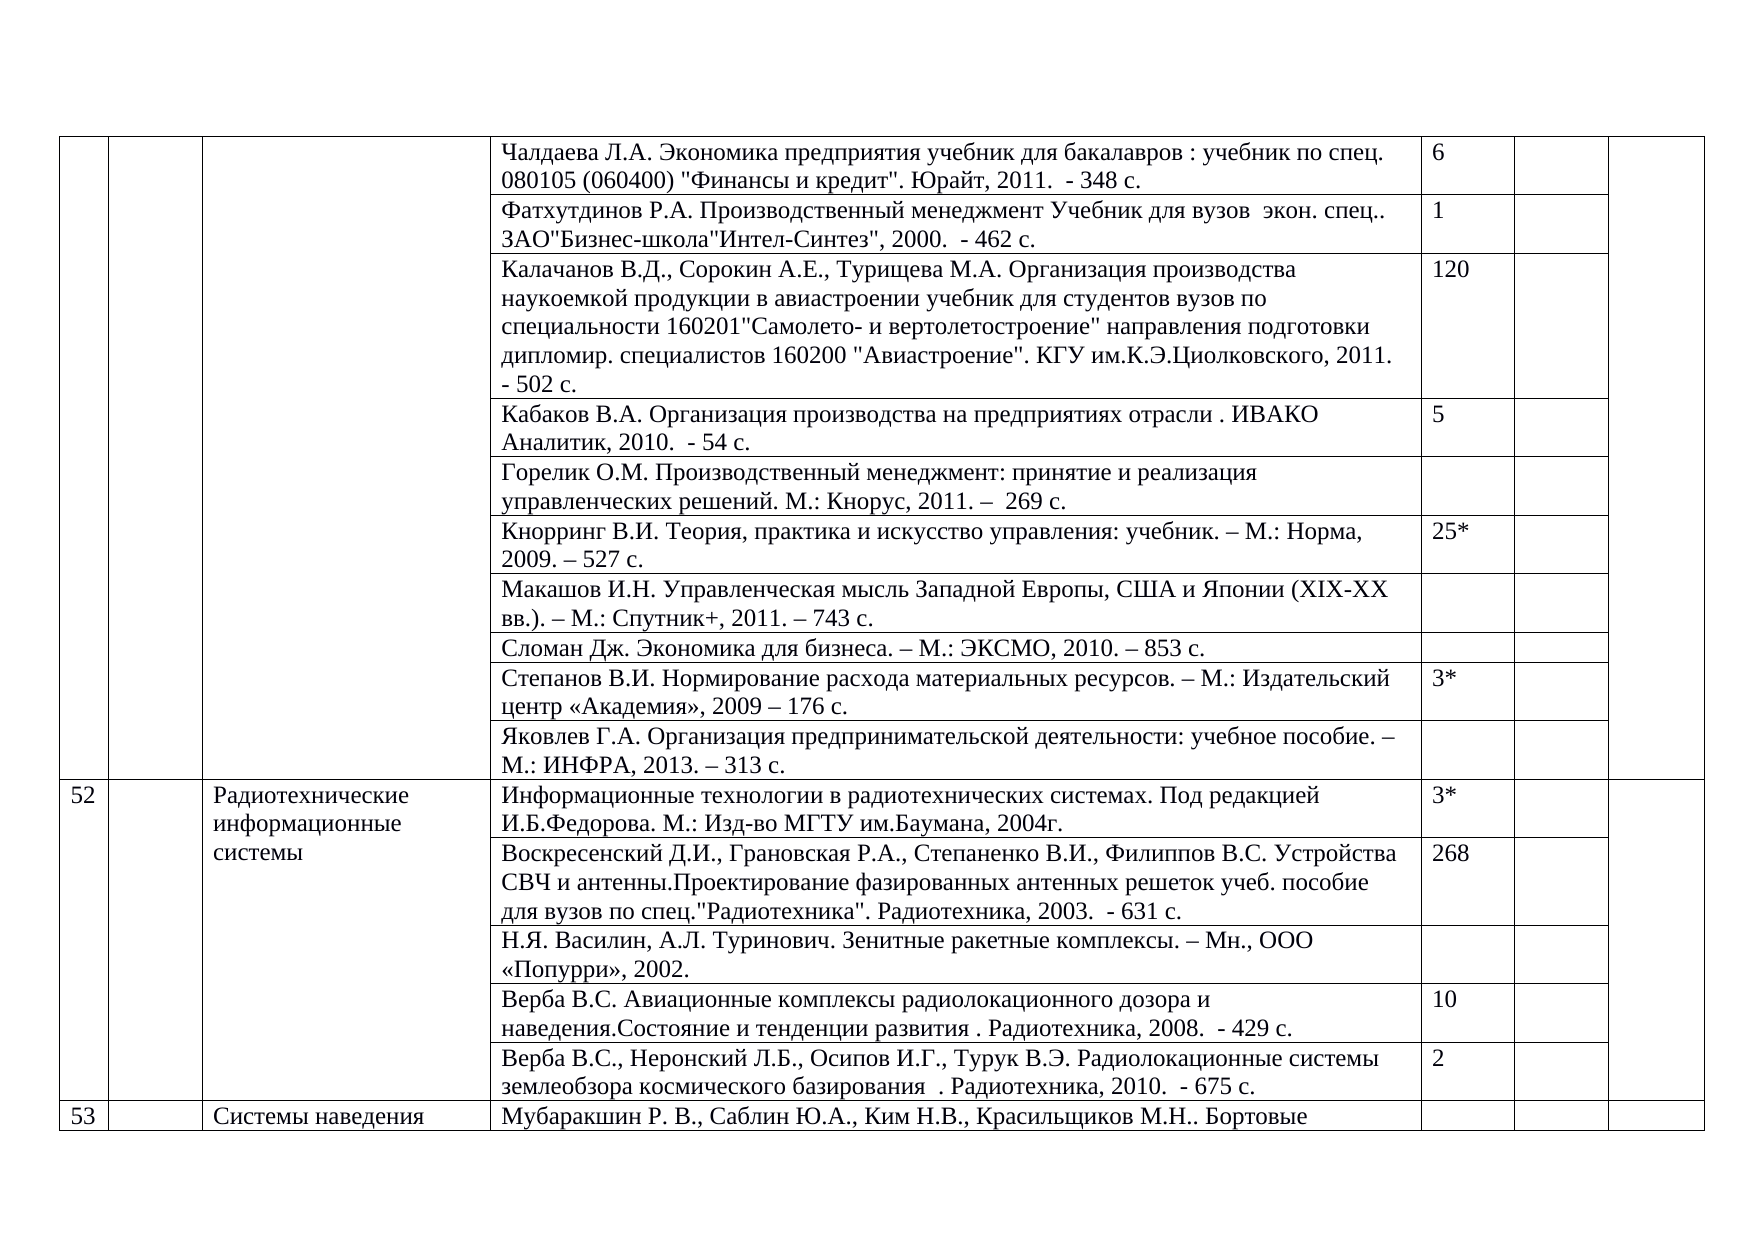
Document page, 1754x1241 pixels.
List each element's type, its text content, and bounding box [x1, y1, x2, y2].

table_cell [1515, 457, 1608, 515]
table_cell [1515, 780, 1608, 837]
table_cell Калачанов В.Д., Сорокин А.Е., Турищева М.А. Организация производства наукоемкой продукции в авиастроении учебник для студентов вузов по специальности 160201"Самолето- и вертолетостроение" направления подготовки дипломир. специалистов 160200 "Авиастроение". КГУ им.К.Э.Циолковского, 2011. - 502 с. [491, 254, 1421, 398]
table_cell Информационные технологии в радиотехнических системах. Под редакцией И.Б.Федорова. М.: Изд-во МГТУ им.Баумана, 2004г. [491, 780, 1421, 837]
table_cell Сломан Дж. Экономика для бизнеса. – М.: ЭКСМО, 2010. – 853 с. [491, 633, 1421, 662]
table_cell Верба В.С., Неронский Л.Б., Осипов И.Г., Турук В.Э. Радиолокационные системы землеобзора космического базирования . Радиотехника, 2010. - 675 с. [491, 1043, 1421, 1100]
table_cell [1515, 137, 1608, 194]
table_cell Фатхутдинов Р.А. Производственный менеджмент Учебник для вузов экон. спец.. ЗАО"Бизнес-школа"Интел-Синтез", 2000. - 462 с. [491, 195, 1421, 253]
table_cell [1515, 984, 1608, 1042]
table_cell Чалдаева Л.А. Экономика предприятия учебник для бакалавров : учебник по спец. 080105 (060400) "Финансы и кредит". Юрайт, 2011. - 348 с. [491, 137, 1421, 194]
table_cell 120 [1422, 254, 1514, 398]
table_cell 268 [1422, 838, 1514, 924]
table_cell [1515, 1043, 1608, 1100]
table_cell 10 [1422, 984, 1514, 1042]
table_cell [1422, 633, 1514, 662]
table_cell Кнорринг В.И. Теория, практика и искусство управления: учебник. – М.: Норма, 2009. – 527 с. [491, 516, 1421, 573]
table_cell [1422, 926, 1514, 983]
table_cell Горелик О.М. Производственный менеджмент: принятие и реализация управленческих решений. М.: Кнорус, 2011. – 269 с. [491, 457, 1421, 515]
table_cell 25* [1422, 516, 1514, 573]
table_cell [1515, 574, 1608, 632]
table_cell [1515, 1101, 1608, 1130]
table_cell 6 [1422, 137, 1514, 194]
table_cell Воскресенский Д.И., Грановская Р.А., Степаненко В.И., Филиппов В.С. Устройства СВЧ и антенны.Проектирование фазированных антенных решеток учеб. пособие для вузов по спец."Радиотехника". Радиотехника, 2003. - 631 с. [491, 838, 1421, 924]
table_cell [1609, 780, 1704, 1100]
table_cell 1 [1422, 195, 1514, 253]
table_cell [1515, 254, 1608, 398]
table_cell [1609, 1101, 1704, 1130]
table_cell [1422, 1101, 1514, 1130]
table_cell [1515, 926, 1608, 983]
table_cell Макашов И.Н. Управленческая мысль Западной Европы, США и Японии (XIX-XX вв.). – М.: Спутник+, 2011. – 743 с. [491, 574, 1421, 632]
table_cell Степанов В.И. Нормирование расхода материальных ресурсов. – М.: Издательский центр «Академия», 2009 – 176 с. [491, 663, 1421, 720]
table_cell [109, 1101, 202, 1130]
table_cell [491, 1101, 1421, 1130]
table_cell 53 [60, 1101, 108, 1130]
table_cell [1515, 838, 1608, 924]
table_cell [1515, 721, 1608, 779]
table_cell [1515, 195, 1608, 253]
table_cell Радиотехнические информационные системы [203, 780, 490, 1100]
table_cell Яковлев Г.А. Организация предпринимательской деятельности: учебное пособие. – М.: ИНФРА, 2013. – 313 с. [491, 721, 1421, 779]
table_cell Системы наведения [203, 1101, 490, 1130]
table_cell 52 [60, 780, 108, 1100]
table_cell [1422, 721, 1514, 779]
table_cell [1422, 574, 1514, 632]
table_cell [109, 780, 202, 1100]
table_cell [1515, 663, 1608, 720]
table_cell 2 [1422, 1043, 1514, 1100]
table_cell [1515, 399, 1608, 456]
table_cell Верба В.С. Авиационные комплексы радиолокационного дозора и наведения.Состояние и тенденции развития . Радиотехника, 2008. - 429 с. [491, 984, 1421, 1042]
table_cell 3* [1422, 663, 1514, 720]
table_cell Кабаков В.А. Организация производства на предприятиях отрасли . ИВАКО Аналитик, 2010. - 54 с. [491, 399, 1421, 456]
table_cell 3* [1422, 780, 1514, 837]
table_cell [1515, 516, 1608, 573]
table_cell [1422, 457, 1514, 515]
table_cell 5 [1422, 399, 1514, 456]
table_cell [1515, 633, 1608, 662]
table_cell Н.Я. Василин, А.Л. Туринович. Зенитные ракетные комплексы. – Мн., ООО «Попурри», 2002. [491, 926, 1421, 983]
